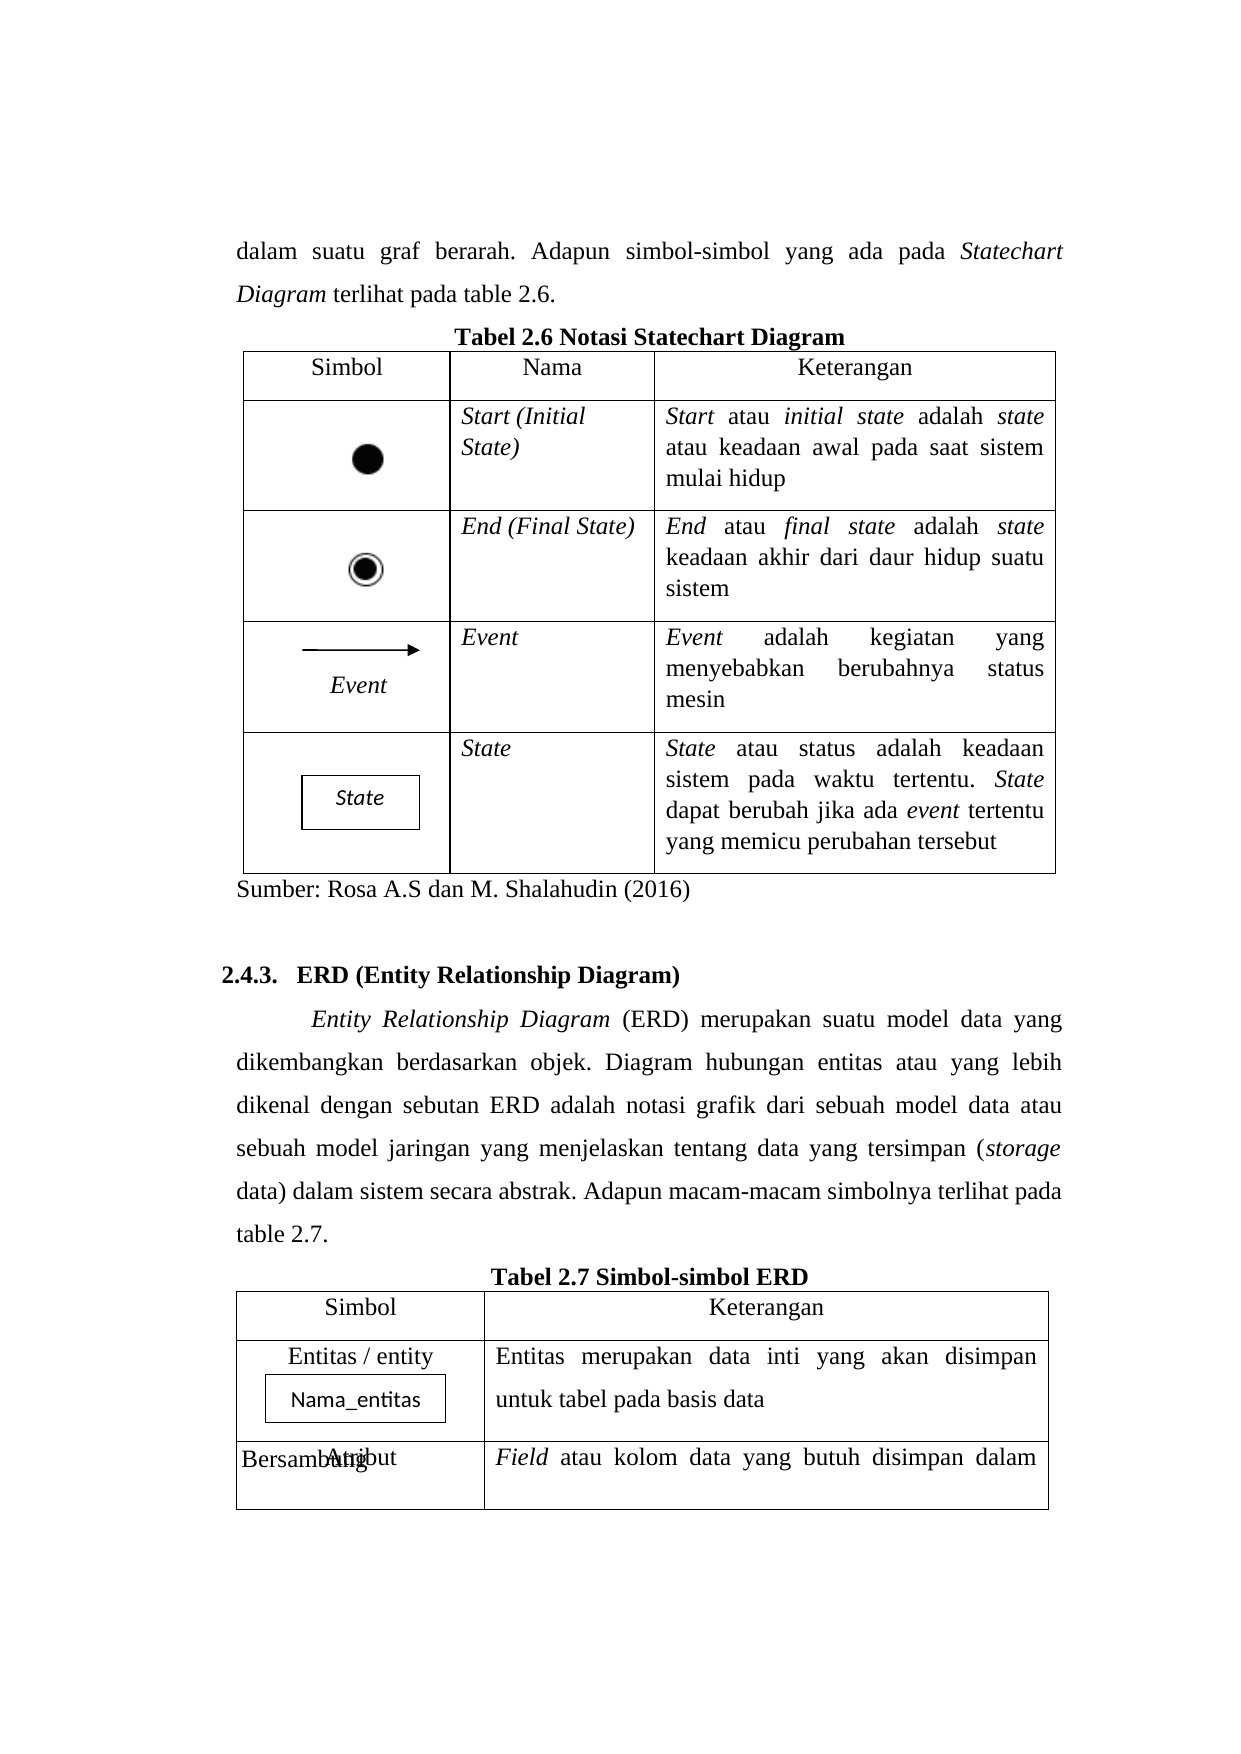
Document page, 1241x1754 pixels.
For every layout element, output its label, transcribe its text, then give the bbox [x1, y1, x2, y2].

table_cell Atribut [237, 1442, 484, 1509]
table_cell [244, 511, 449, 621]
text Tabel 2.6 Notasi Statechart Diagram [236, 322, 1063, 351]
table_cell Entitas merupakan data inti yang akan disimpan untuk tabel pada basis data [485, 1341, 1048, 1441]
table_cell End atau final state adalah state keadaan akhir dari daur hidup suatu sistem [655, 511, 1055, 621]
table_cell [244, 401, 449, 510]
text Tabel 2.7 Simbol-simbol ERD [236, 1262, 1063, 1291]
text Entity Relationship Diagram (ERD) merupakan suatu model data yang dikembangkan berdasarkan objek. Diagram hubungan entitas atau yang lebih dikenal dengan sebutan ERD adalah notasi grafik dari sebuah model data atau sebuah model jaringan yang menjelaskan tentang data yang tersimpan (storage data) dalam sistem secara abstrak. Adapun macam-macam simbolnya terlihat pada table 2.7. [236, 1004, 1063, 1248]
table_cell Event [244, 622, 449, 732]
table_header Keterangan [485, 1292, 1048, 1340]
picture [346, 438, 387, 481]
table_cell State [451, 733, 654, 873]
text dalam suatu graf berarah. Adapun simbol-simbol yang ada pada Statechart Diagram terlihat pada table 2.6. [236, 236, 1063, 308]
table_cell [244, 733, 449, 873]
picture [344, 548, 387, 593]
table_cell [485, 1442, 1048, 1509]
text Sumber: Rosa A.S dan M. Shalahudin (2016) [236, 874, 1063, 903]
list ERD (Entity Relationship Diagram) [221, 961, 1063, 989]
table_header Simbol [244, 352, 449, 400]
table_cell State atau status adalah keadaan sistem pada waktu tertentu. State dapat berubah jika ada event tertentu yang memicu perubahan tersebut [655, 733, 1055, 873]
table_cell Start atau initial state adalah state atau keadaan awal pada saat sistem mulai hidup [655, 401, 1055, 510]
table_header Keterangan [655, 352, 1055, 400]
table_cell Event adalah kegiatan yang menyebabkan berubahnya status mesin [655, 622, 1055, 732]
table_header Simbol [237, 1292, 484, 1340]
table_cell Entitas / entity [237, 1341, 484, 1441]
table_cell Start (Initial State) [451, 401, 654, 510]
table_cell End (Final State) [451, 511, 654, 621]
table_cell Event [451, 622, 654, 732]
table_header Nama [451, 352, 654, 400]
